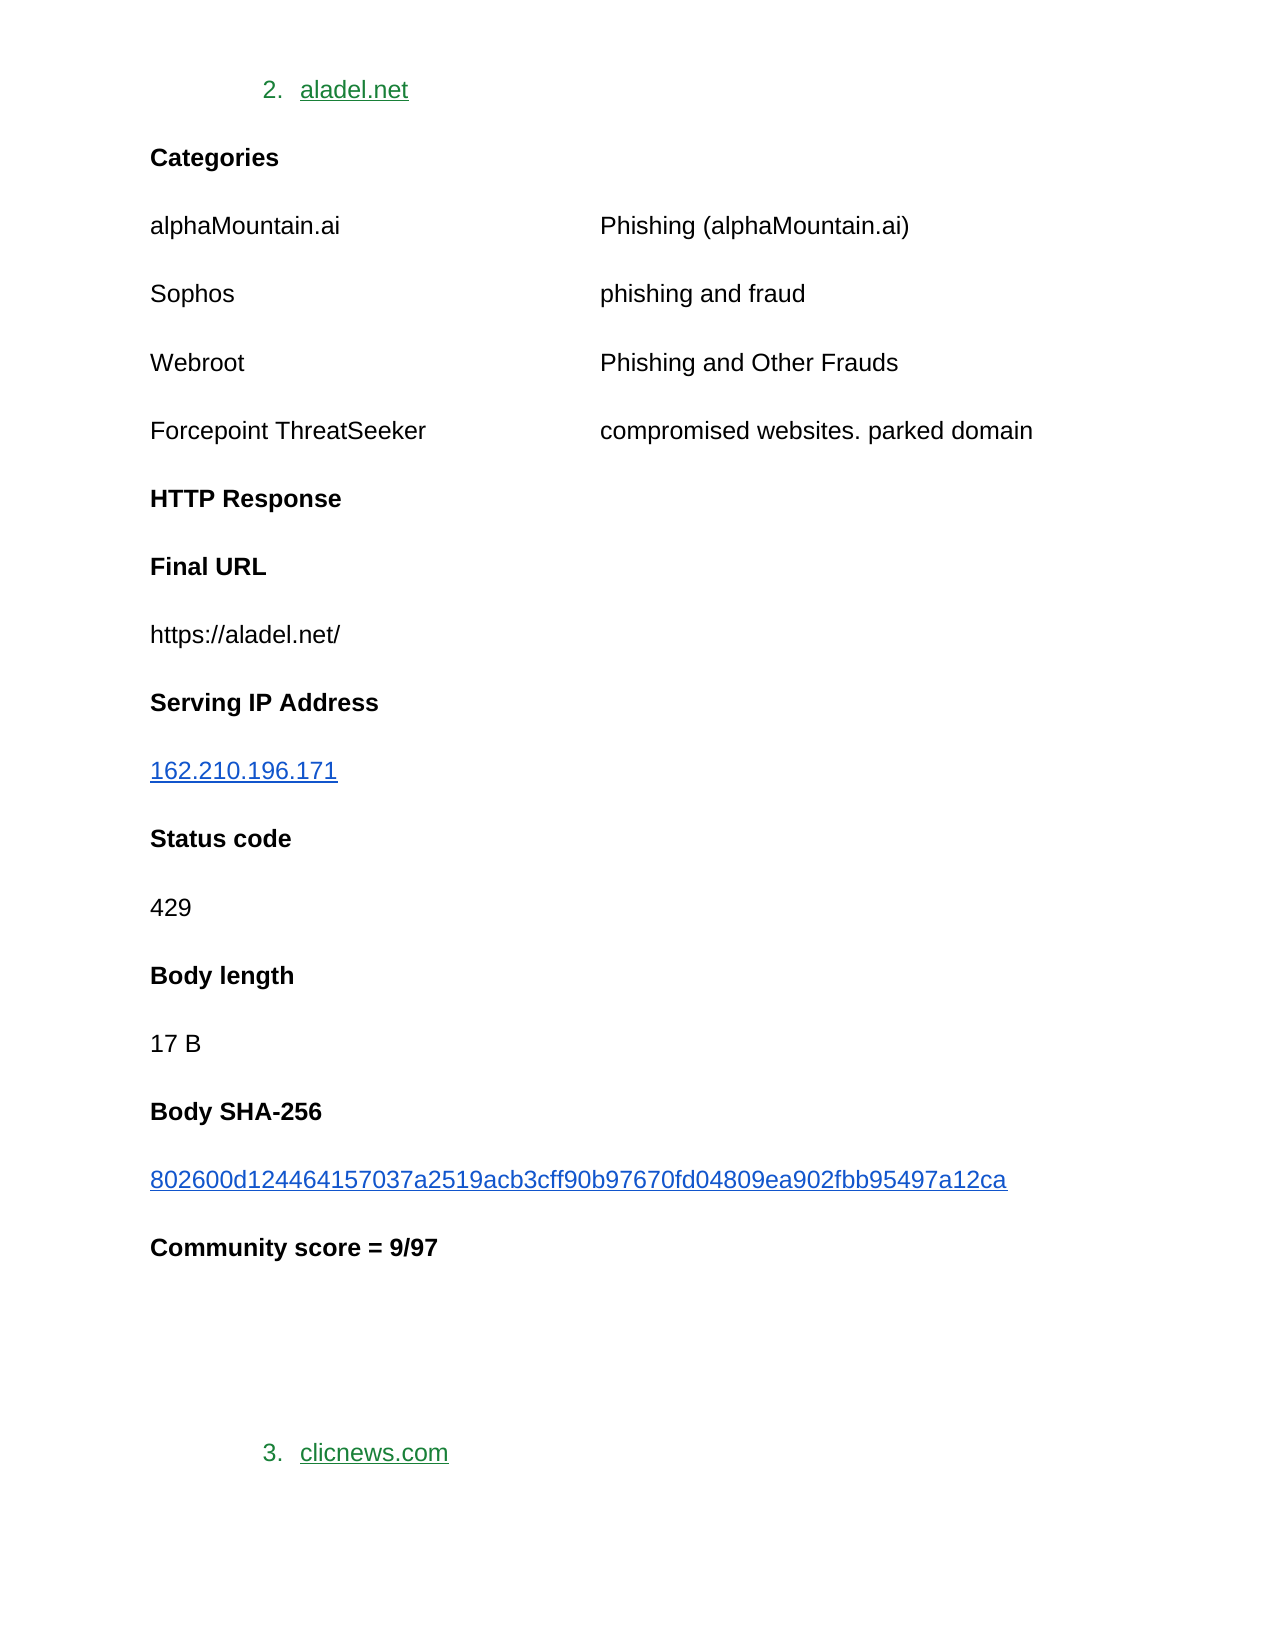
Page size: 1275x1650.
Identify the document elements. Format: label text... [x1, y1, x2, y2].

text alphaMountain.ai Phishing (alphaMountain.ai) [150, 211, 1125, 240]
text HTTP Response [150, 484, 1125, 512]
text Final URL [150, 552, 1125, 581]
text Body length [150, 961, 1125, 989]
text Categories [150, 143, 1125, 172]
text 17 B [150, 1029, 1125, 1057]
text 802600d124464157037a2519acb3cff90b97670fd04809ea902fbb95497a12ca [150, 1165, 1125, 1194]
text https://aladel.net/ [150, 620, 1125, 649]
text Forcepoint ThreatSeeker compromised websites. parked domain [150, 416, 1125, 444]
list clicnews.com [262, 1437, 1125, 1466]
text 162.210.196.171 [150, 756, 1125, 785]
text Sophos phishing and fraud [150, 279, 1125, 308]
text Serving IP Address [150, 688, 1125, 717]
list aladel.net [262, 75, 1125, 104]
text Community score = 9/97 [150, 1233, 1125, 1262]
text 429 [150, 892, 1125, 921]
text Webroot Phishing and Other Frauds [150, 347, 1125, 376]
text Status code [150, 824, 1125, 853]
text Body SHA-256 [150, 1097, 1125, 1126]
